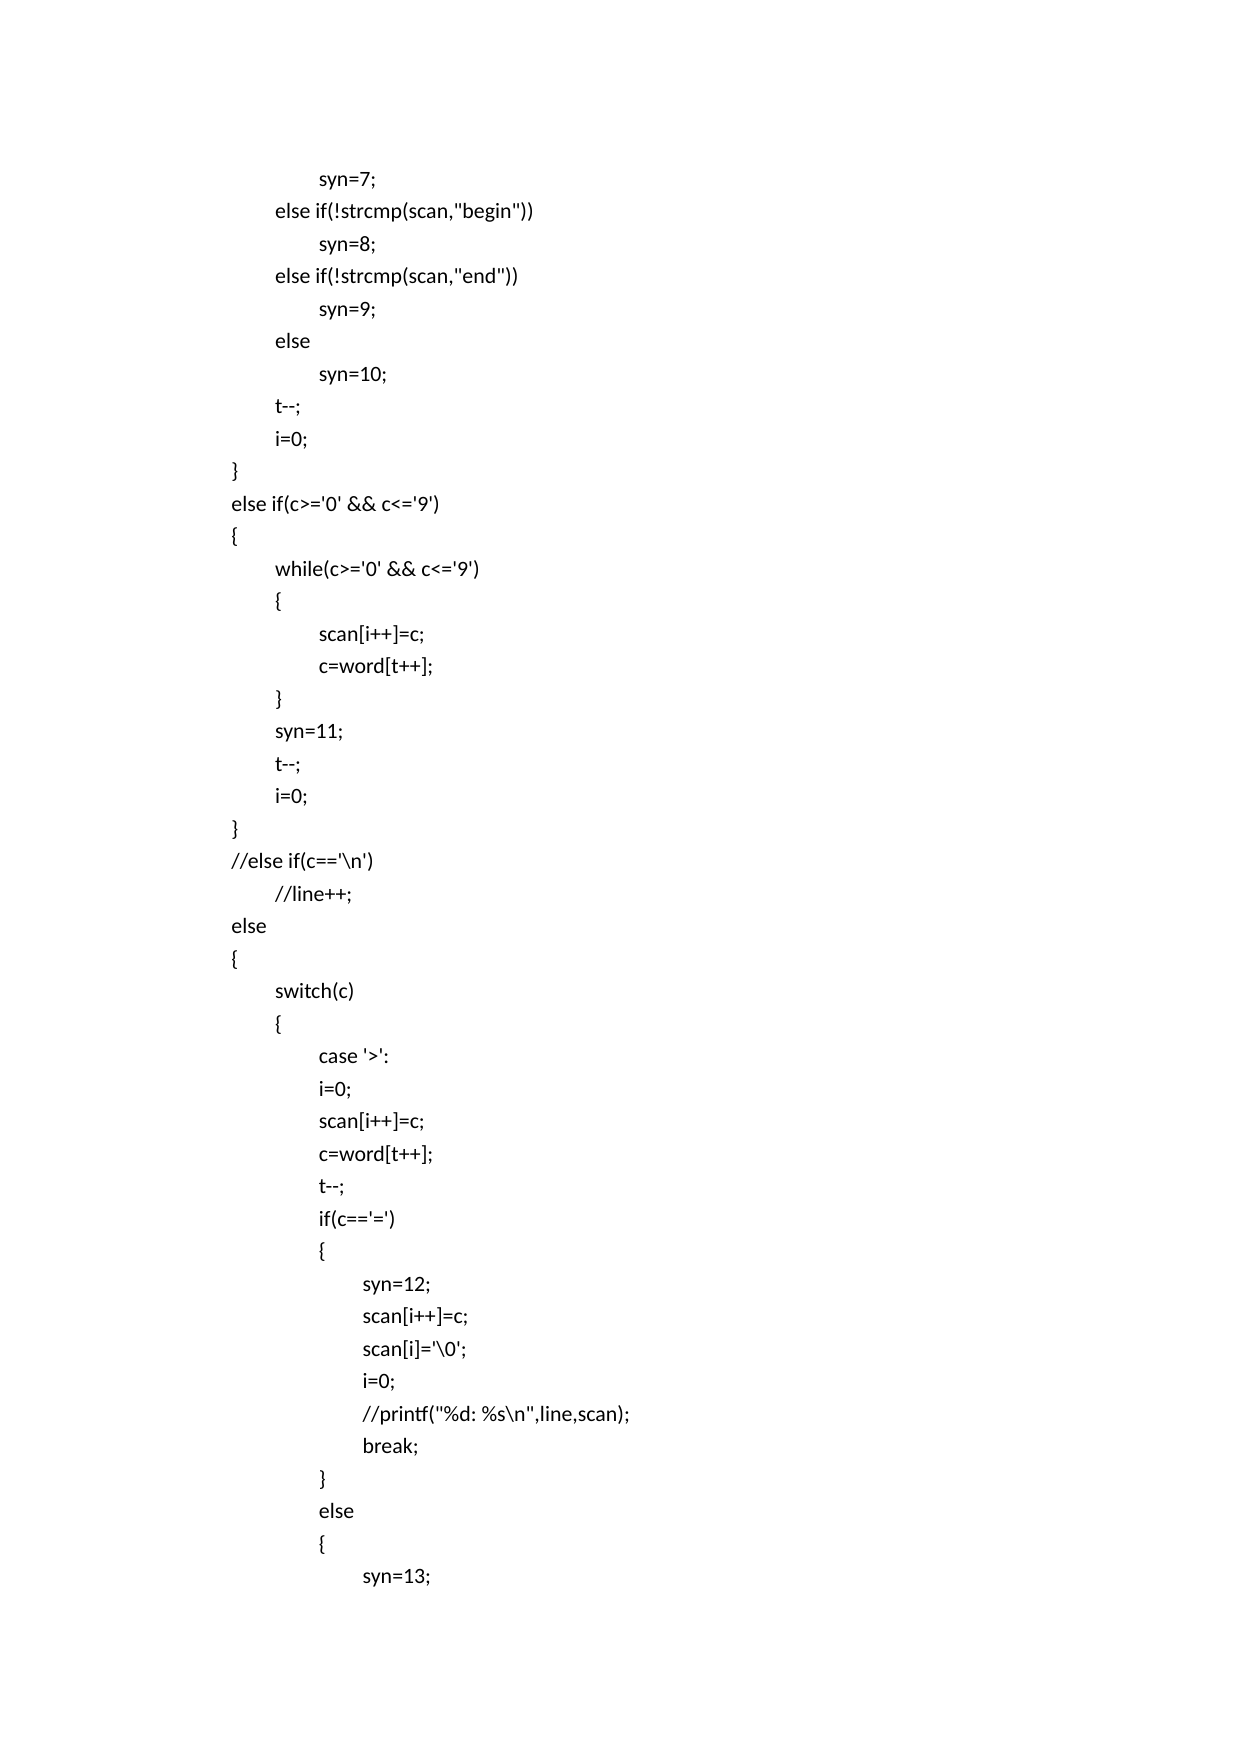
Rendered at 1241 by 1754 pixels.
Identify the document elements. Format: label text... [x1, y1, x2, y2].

list c=word[t++]; [187, 1137, 1053, 1169]
list c=word[t++]; [187, 649, 1053, 682]
list //printf("%d: %s\n",line,scan); [187, 1397, 1053, 1429]
list syn=11; [187, 714, 1053, 747]
list syn=7; [187, 162, 1053, 194]
list { [187, 584, 1053, 617]
list scan[i++]=c; [187, 617, 1053, 649]
list t--; [187, 389, 1053, 422]
list else [187, 1494, 1053, 1527]
list else if(!strcmp(scan,"end")) [187, 259, 1053, 292]
list //line++; [187, 877, 1053, 909]
list t--; [187, 747, 1053, 779]
list scan[i++]=c; [187, 1104, 1053, 1137]
list case '>': [187, 1039, 1053, 1072]
list break; [187, 1429, 1053, 1462]
list i=0; [187, 1072, 1053, 1104]
list syn=12; [187, 1267, 1053, 1299]
list { [187, 1234, 1053, 1267]
list switch(c) [187, 974, 1053, 1007]
list //else if(c=='\n') [187, 844, 1053, 877]
list { [187, 519, 1053, 552]
list else if(c>='0' && c<='9') [187, 487, 1053, 519]
list { [187, 1527, 1053, 1559]
list else [187, 324, 1053, 357]
list i=0; [187, 779, 1053, 812]
list t--; [187, 1169, 1053, 1202]
list i=0; [187, 1364, 1053, 1397]
list { [187, 1007, 1053, 1039]
list syn=9; [187, 292, 1053, 324]
list } [187, 454, 1053, 487]
list syn=8; [187, 227, 1053, 259]
list } [187, 682, 1053, 714]
list while(c>='0' && c<='9') [187, 552, 1053, 584]
list else if(!strcmp(scan,"begin")) [187, 194, 1053, 227]
list if(c=='=') [187, 1202, 1053, 1234]
list else [187, 909, 1053, 942]
list { [187, 942, 1053, 974]
list scan[i]='\0'; [187, 1332, 1053, 1364]
list syn=13; [187, 1559, 1053, 1592]
list } [187, 1462, 1053, 1494]
list i=0; [187, 422, 1053, 454]
list scan[i++]=c; [187, 1299, 1053, 1332]
list } [187, 812, 1053, 844]
list syn=10; [187, 357, 1053, 389]
